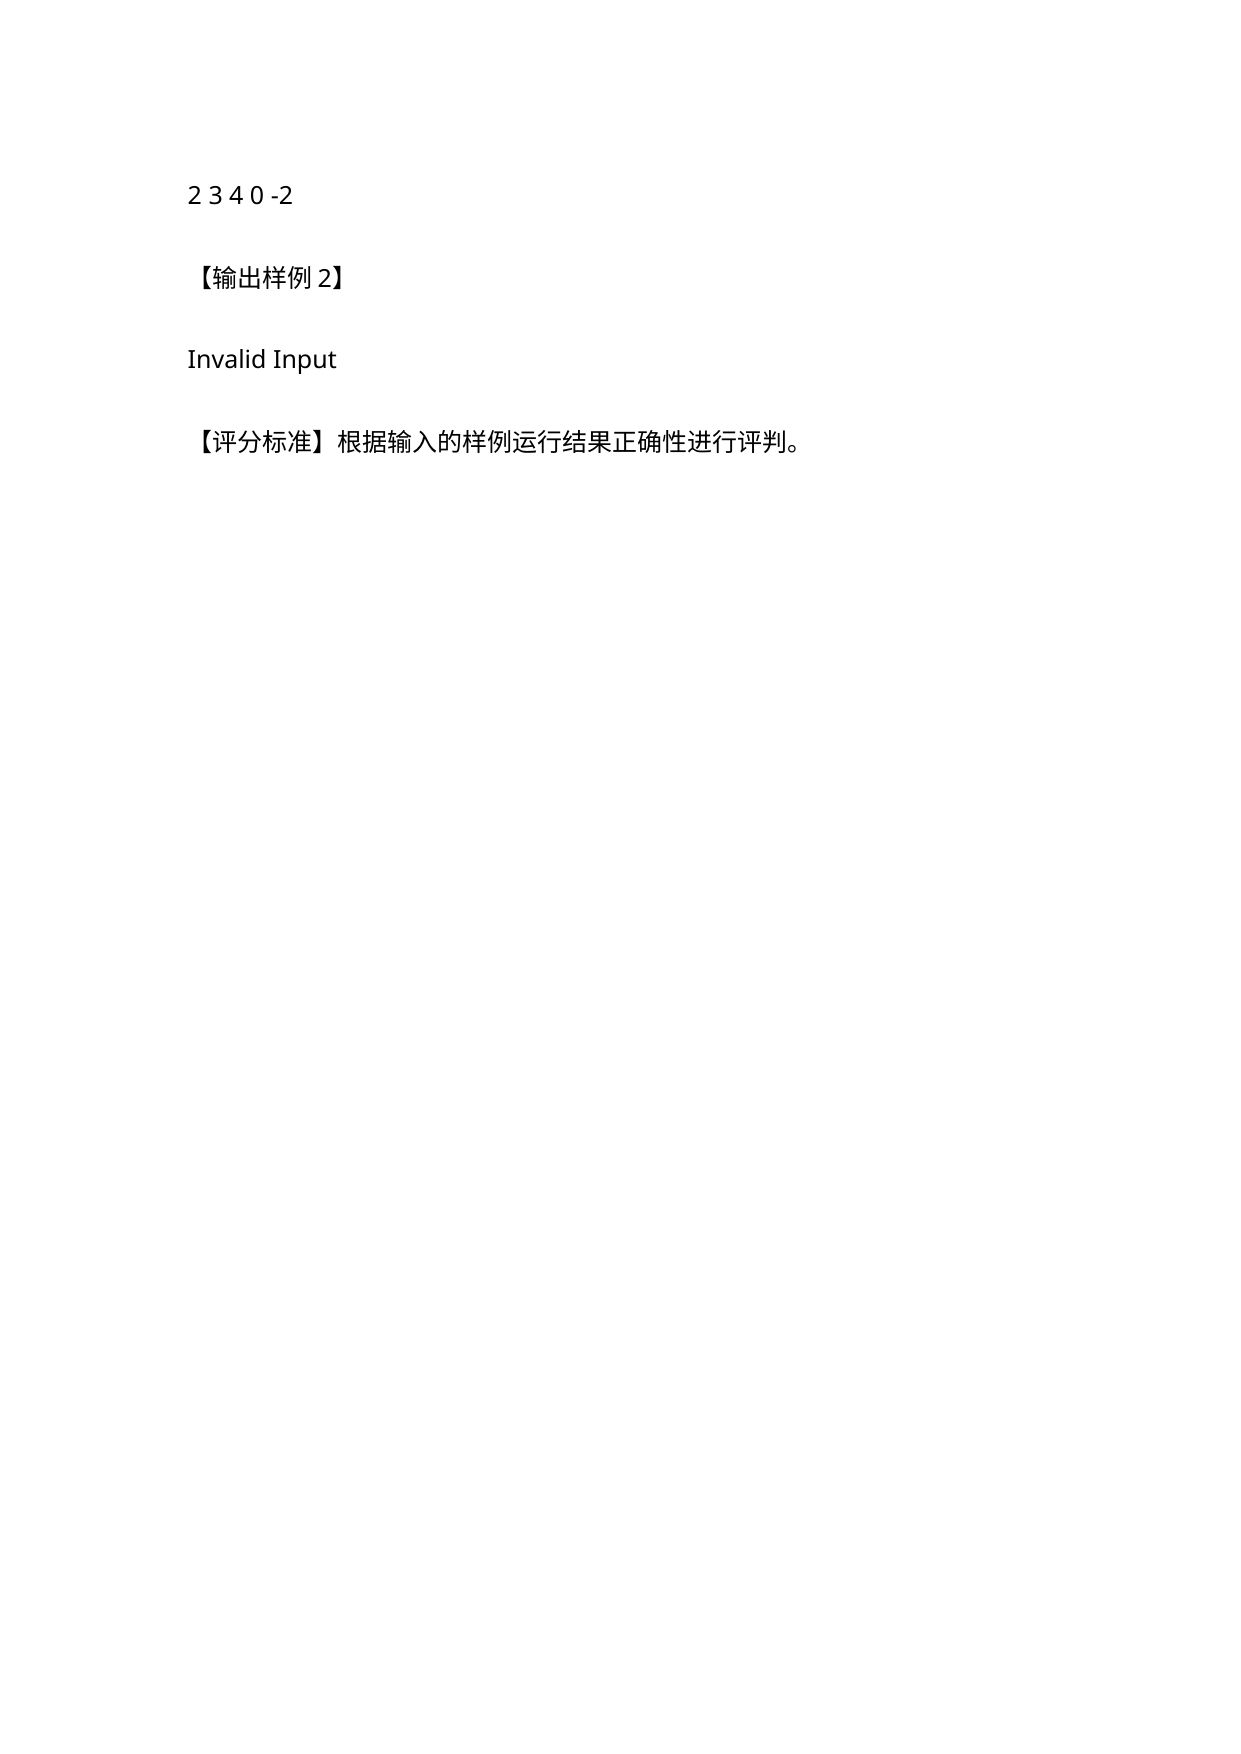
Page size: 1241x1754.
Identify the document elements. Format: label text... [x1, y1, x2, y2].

text 【输出样例2】 [187, 244, 1053, 309]
text 【评分标准】根据输入的样例运行结果正确性进行评判。 [187, 408, 1053, 473]
text Invalid Input [187, 326, 1053, 391]
text 2 3 4 0 -2 [187, 162, 1053, 227]
